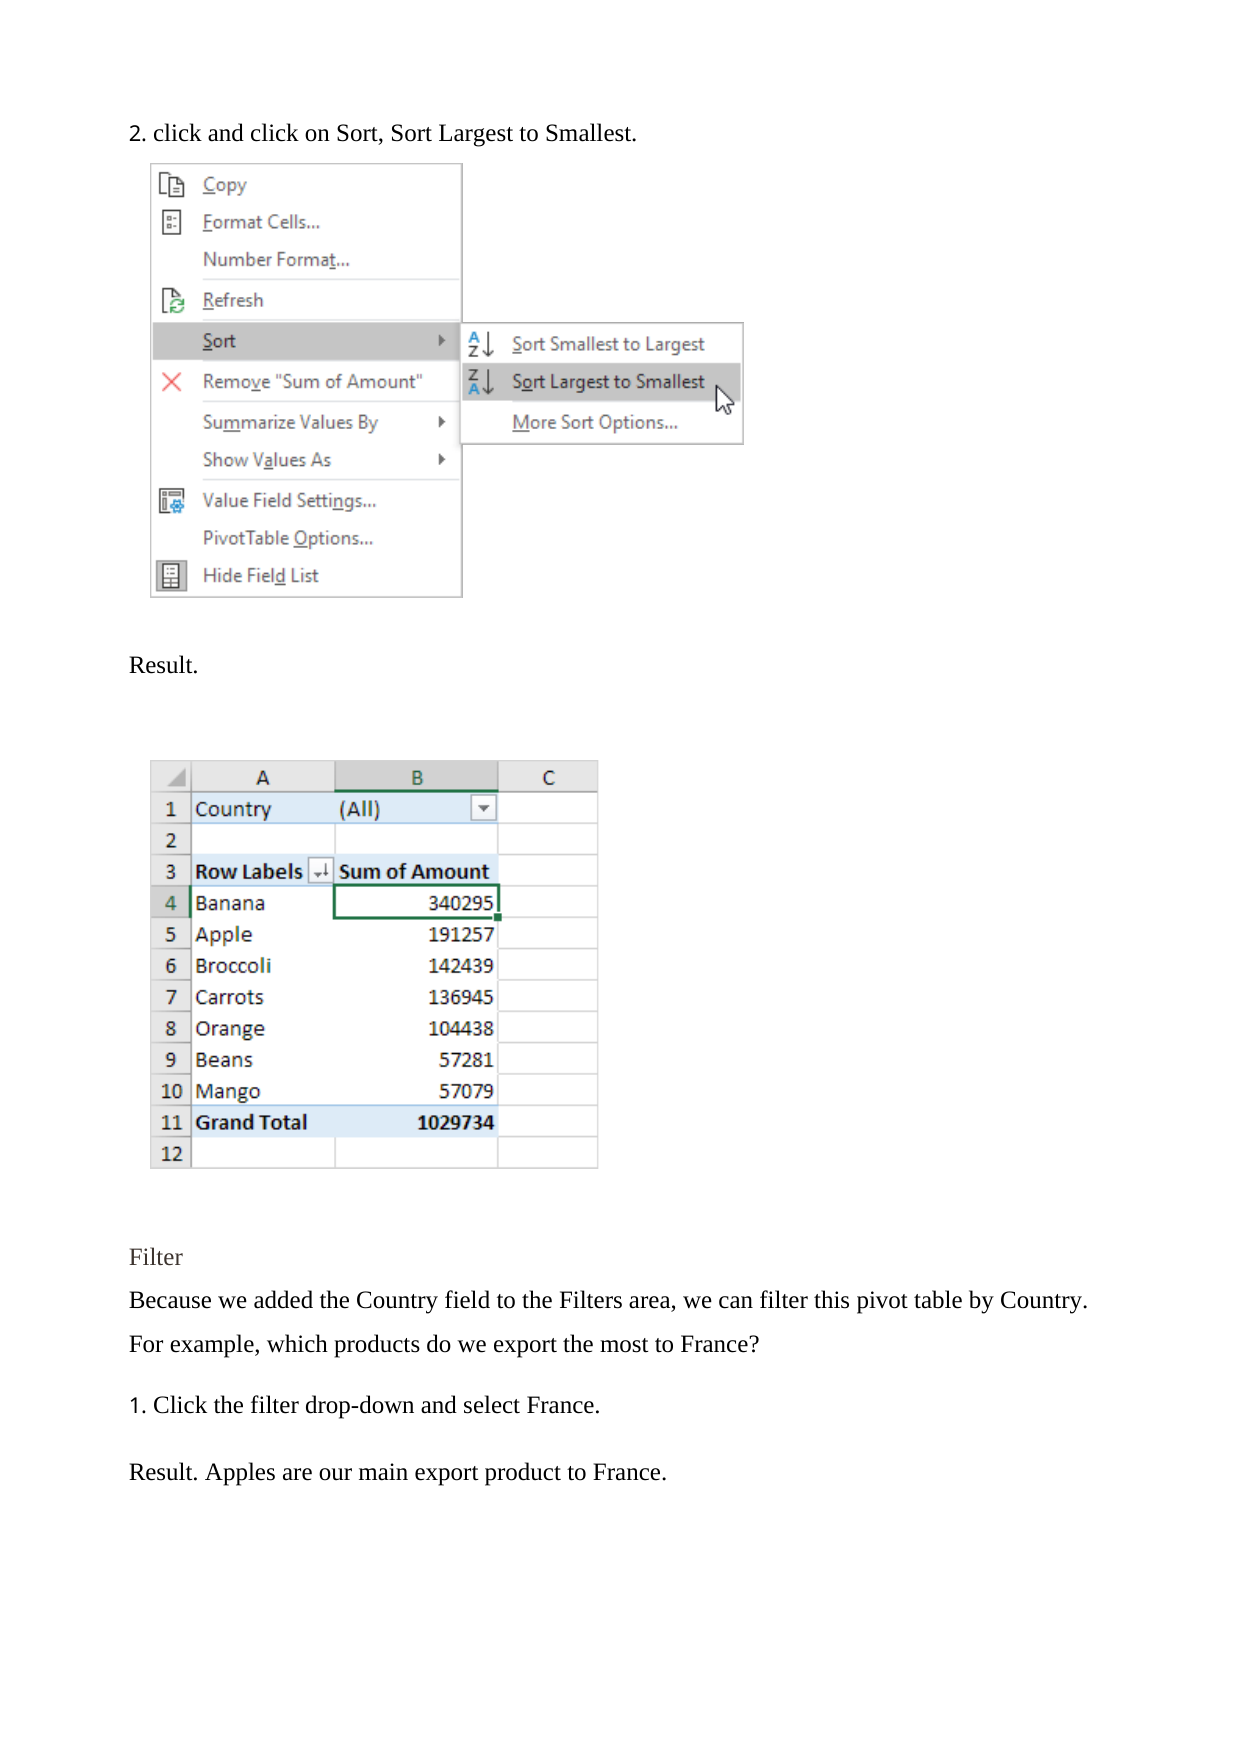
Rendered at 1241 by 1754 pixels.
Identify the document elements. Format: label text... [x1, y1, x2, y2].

text Result. [128, 650, 1122, 679]
text Because we added the Country field to the Filters area, we can filter this pivot table by Country. For example, which products do we export the most to France? [128, 1285, 1097, 1358]
picture [150, 760, 599, 1169]
picture [150, 163, 744, 598]
list click and click on Sort, Sort Largest to Smallest. [128, 118, 1122, 148]
subtitle Filter [128, 1242, 1122, 1271]
text Result. Apples are our main export product to France. [128, 1457, 1122, 1486]
list Click the filter drop-down and select France. [128, 1390, 1122, 1419]
